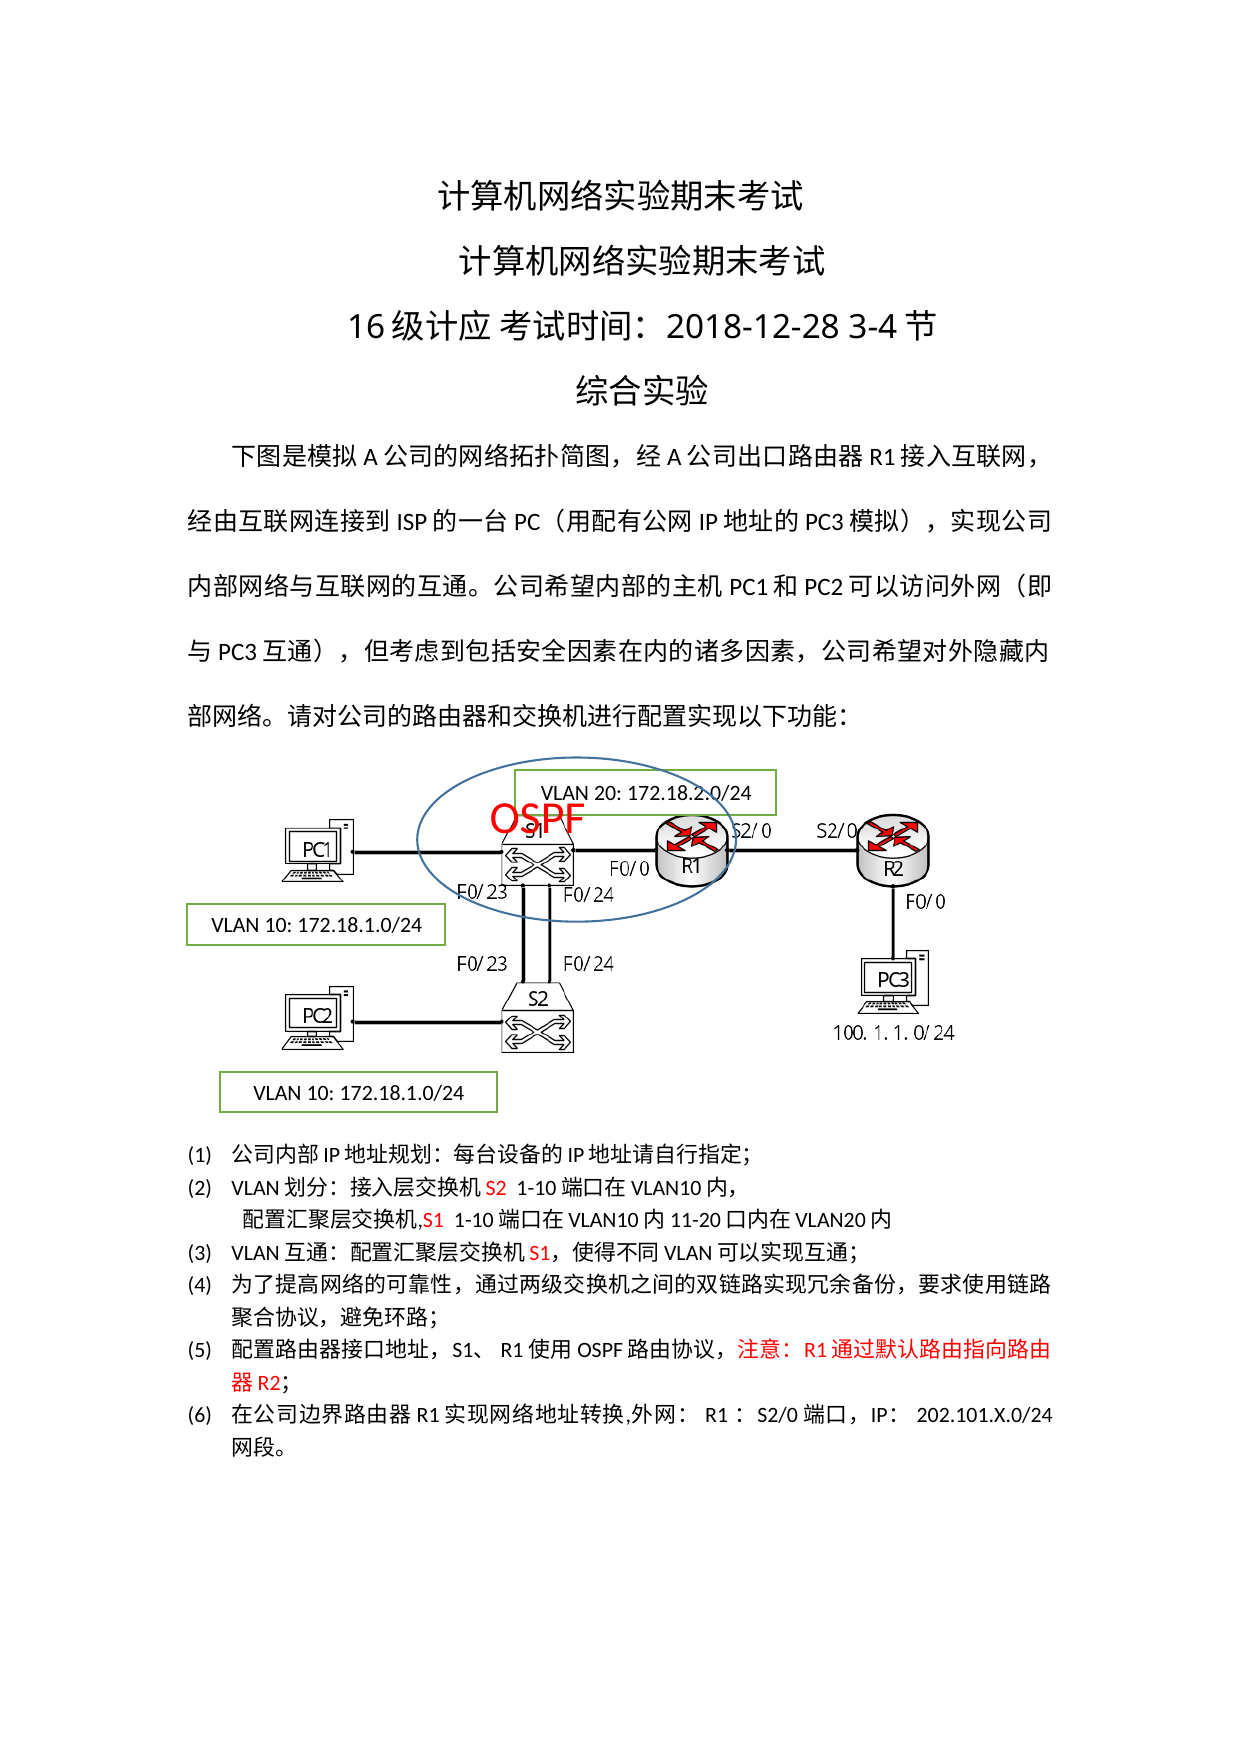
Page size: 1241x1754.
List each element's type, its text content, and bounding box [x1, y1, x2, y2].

text 综合实验 [187, 357, 1053, 422]
list VLAN划分：接入层交换机S2 1-10端口在VLAN10内， [187, 1169, 1053, 1202]
list 配置汇聚层交换机,S1 1-10端口在VLAN10内 11-20口内在VLAN20内 [231, 1202, 1053, 1234]
list VLAN互通：配置汇聚层交换机S1，使得不同VLAN可以实现互通； [187, 1234, 1053, 1267]
list 配置路由器接口地址，S1、 R1 使用OSPF路由协议，注意：R1通过默认路由指向路由器R2； [187, 1332, 1053, 1397]
text 下图是模拟A公司的网络拓扑简图，经A公司出口路由器R1接入互联网，经由互联网连接到ISP的一台PC（用配有公网IP地址的PC3模拟），实现公司内部网络与互联网的互通。公司希望内部的主机PC1和PC2可以访问外网（即与PC3互通），但考虑到包括安全因素在内的诸多因素，公司希望对外隐藏内部网络。请对公司的路由器和交换机进行配置实现以下功能： [187, 422, 1053, 747]
text 计算机网络实验期末考试 [187, 227, 1053, 292]
text 计算机网络实验期末考试 [187, 162, 1053, 227]
list 在公司边界路由器R1实现网络地址转换,外网： R1 ：S2/0端口，IP： 202.101.X.0/24网段。 [187, 1397, 1053, 1462]
text 16级计应 考试时间：2018-12-28 3-4节 [187, 292, 1053, 357]
list 公司内部IP地址规划：每台设备的IP地址请自行指定； [187, 1137, 1053, 1169]
list 为了提高网络的可靠性，通过两级交换机之间的双链路实现冗余备份，要求使用链路聚合协议，避免环路； [187, 1267, 1053, 1332]
